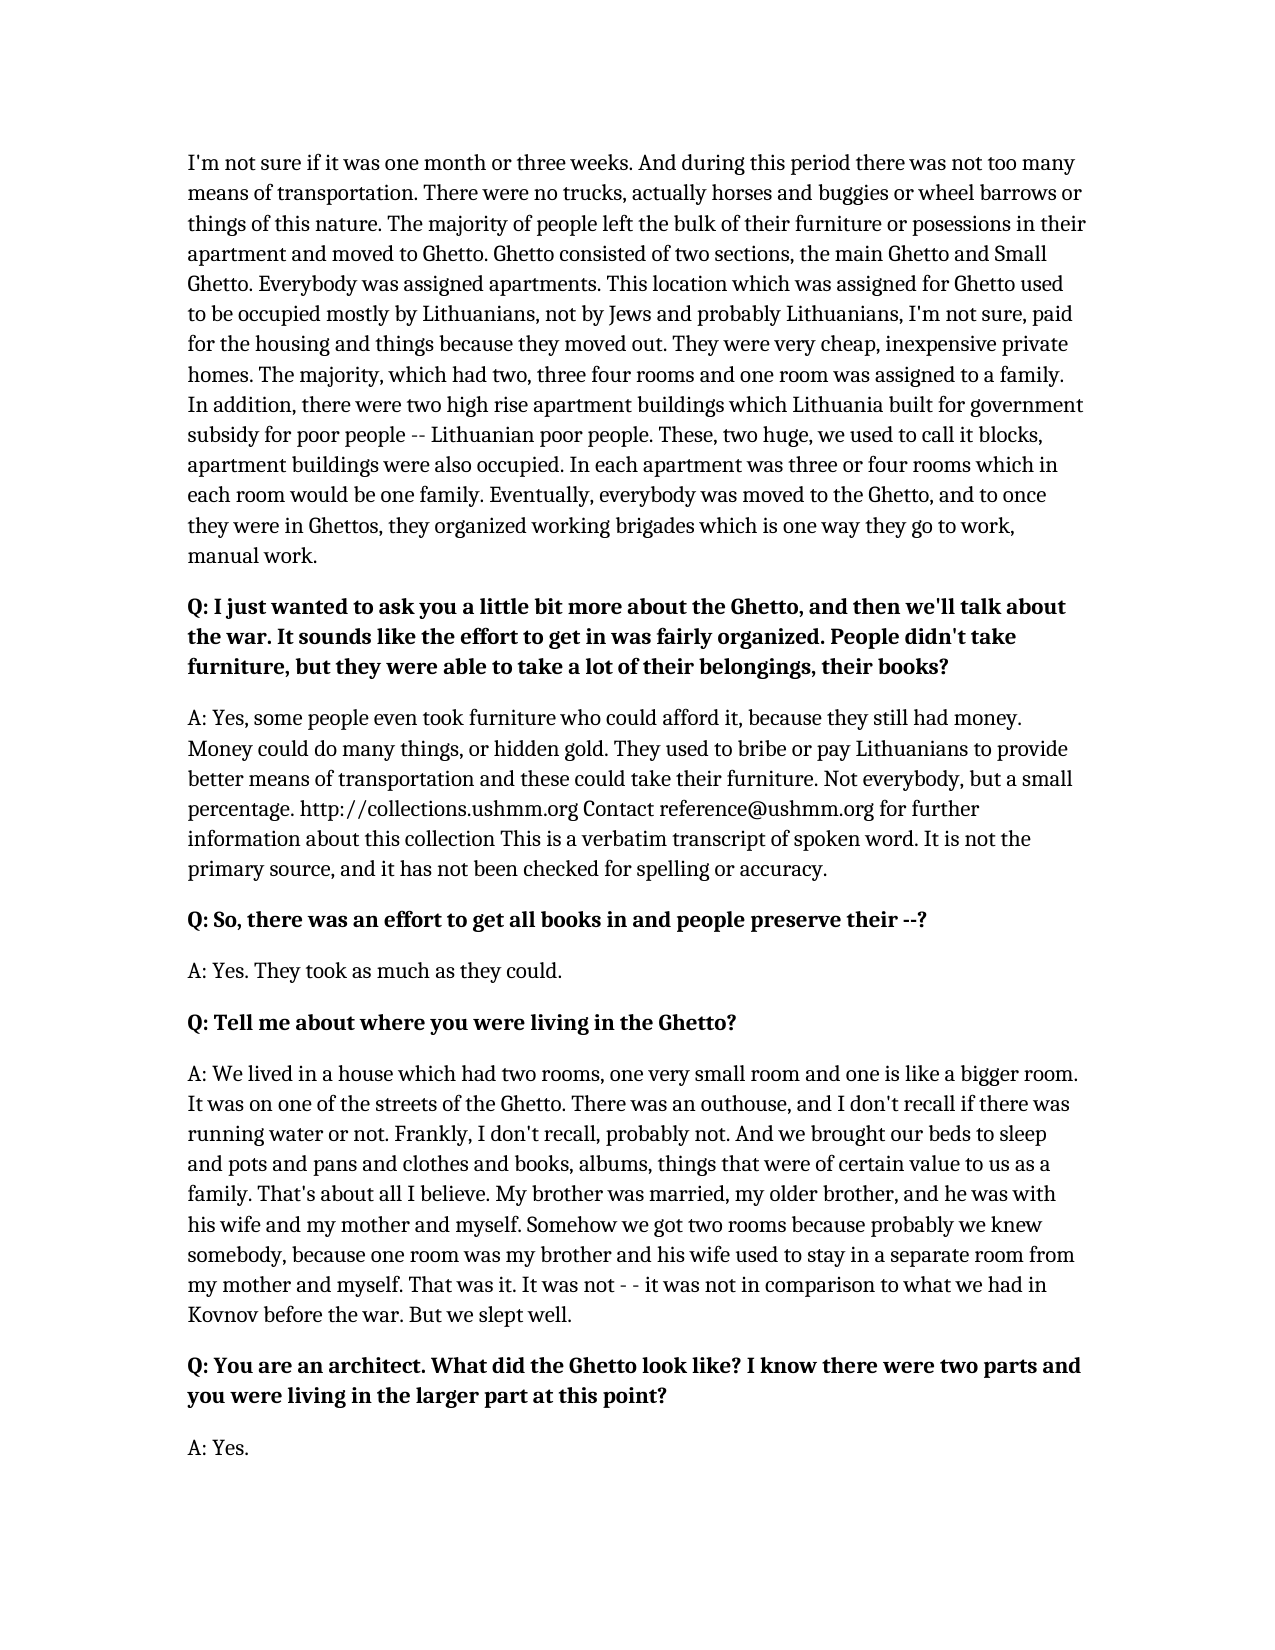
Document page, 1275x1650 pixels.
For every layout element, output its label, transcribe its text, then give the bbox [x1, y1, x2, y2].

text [187, 150, 1087, 569]
text A: We lived in a house which had two rooms, one very small room and one is like a bigger room. It was on one of the streets of the Ghetto. There was an outhouse, and I don't recall if there was running water or not. Frankly, I don't recall, probably not. And we brought our beds to sleep and pots and pans and clothes and books, albums, things that were of certain value to us as a family. That's about all I believe. My brother was married, my older brother, and he was with his wife and my mother and myself. Somehow we got two rooms because probably we knew somebody, because one room was my brother and his wife used to stay in a separate room from my mother and myself. That was it. It was not - - it was not in comparison to what we had in Kovnov before the war. But we slept well. [187, 1060, 1087, 1328]
text Q: You are an architect. What did the Ghetto look like? I know there were two parts and you were living in the larger part at this point? [187, 1353, 1087, 1410]
text Q: So, there was an effort to get all books in and people preserve their --? [187, 907, 1087, 934]
text A: Yes. They took as much as they could. [187, 958, 1087, 985]
text Q: Tell me about where you were living in the Ghetto? [187, 1009, 1087, 1036]
text Q: I just wanted to ask you a little bit more about the Ghetto, and then we'll talk about the war. It sounds like the effort to get in was fairly organized. People didn't take furniture, but they were able to take a lot of their belongings, their books? [187, 594, 1087, 681]
text A: Yes. [187, 1434, 1087, 1461]
text A: Yes, some people even took furniture who could afford it, because they still had money. Money could do many things, or hidden gold. They used to bribe or pay Lithuanians to provide better means of transportation and these could take their furniture. Not everybody, but a small percentage. http://collections.ushmm.org Contact reference@ushmm.org for further information about this collection This is a verbatim transcript of spoken word. It is not the primary source, and it has not been checked for spelling or accuracy. [187, 705, 1087, 883]
